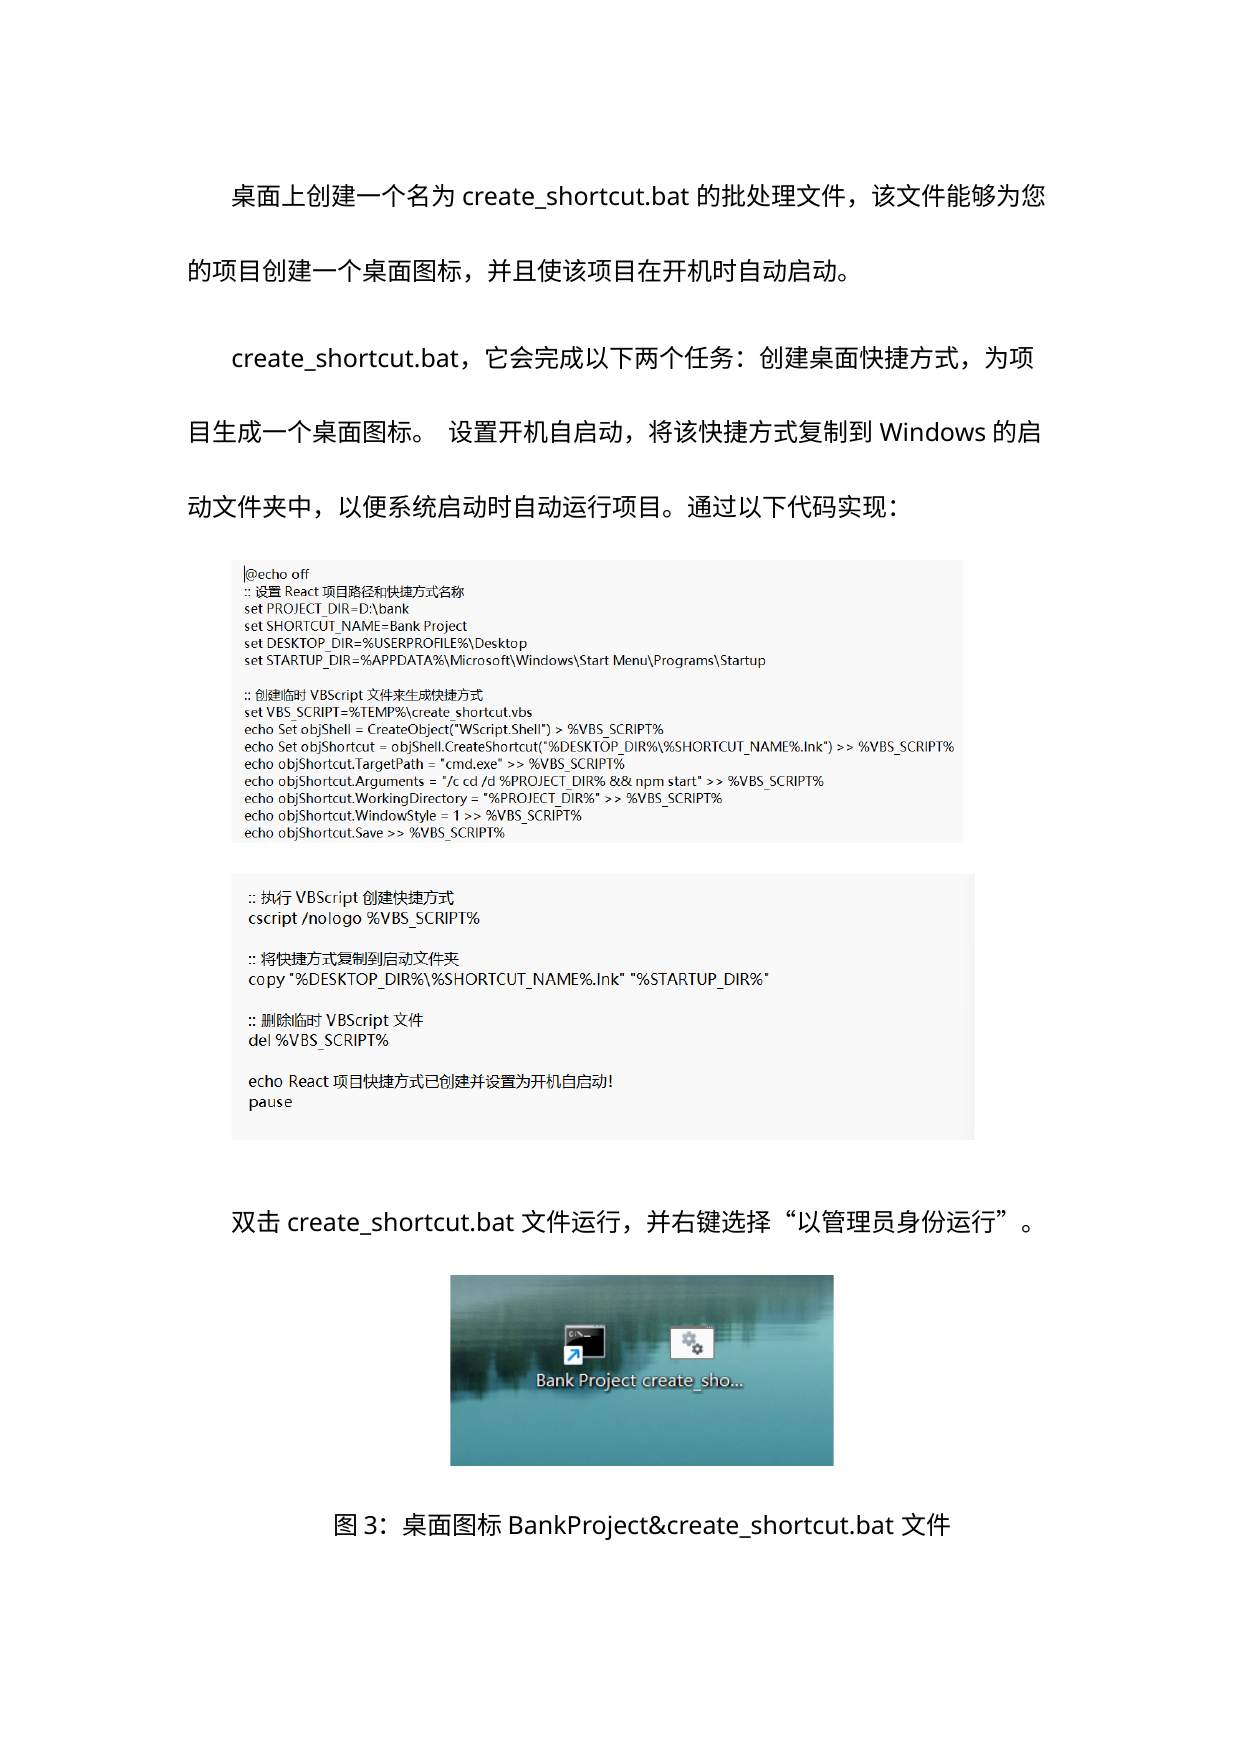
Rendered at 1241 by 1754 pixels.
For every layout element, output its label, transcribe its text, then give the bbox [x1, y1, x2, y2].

picture [450, 1275, 834, 1466]
text create_shortcut.bat，它会完成以下两个任务：创建桌面快捷方式，为项目生成一个桌面图标。 设置开机自启动，将该快捷方式复制到 Windows 的启动文件夹中，以便系统启动时自动运行项目。通过以下代码实现： [187, 324, 1053, 538]
text 双击 create_shortcut.bat 文件运行，并右键选择“以管理员身份运行”。 [187, 1188, 1053, 1253]
picture [231, 560, 964, 843]
text 图3：桌面图标BankProject&create_shortcut.bat 文件 [187, 1491, 1053, 1556]
picture [231, 874, 975, 1140]
text 桌面上创建一个名为 create_shortcut.bat 的批处理文件，该文件能够为您的项目创建一个桌面图标，并且使该项目在开机时自动启动。 [187, 162, 1053, 302]
